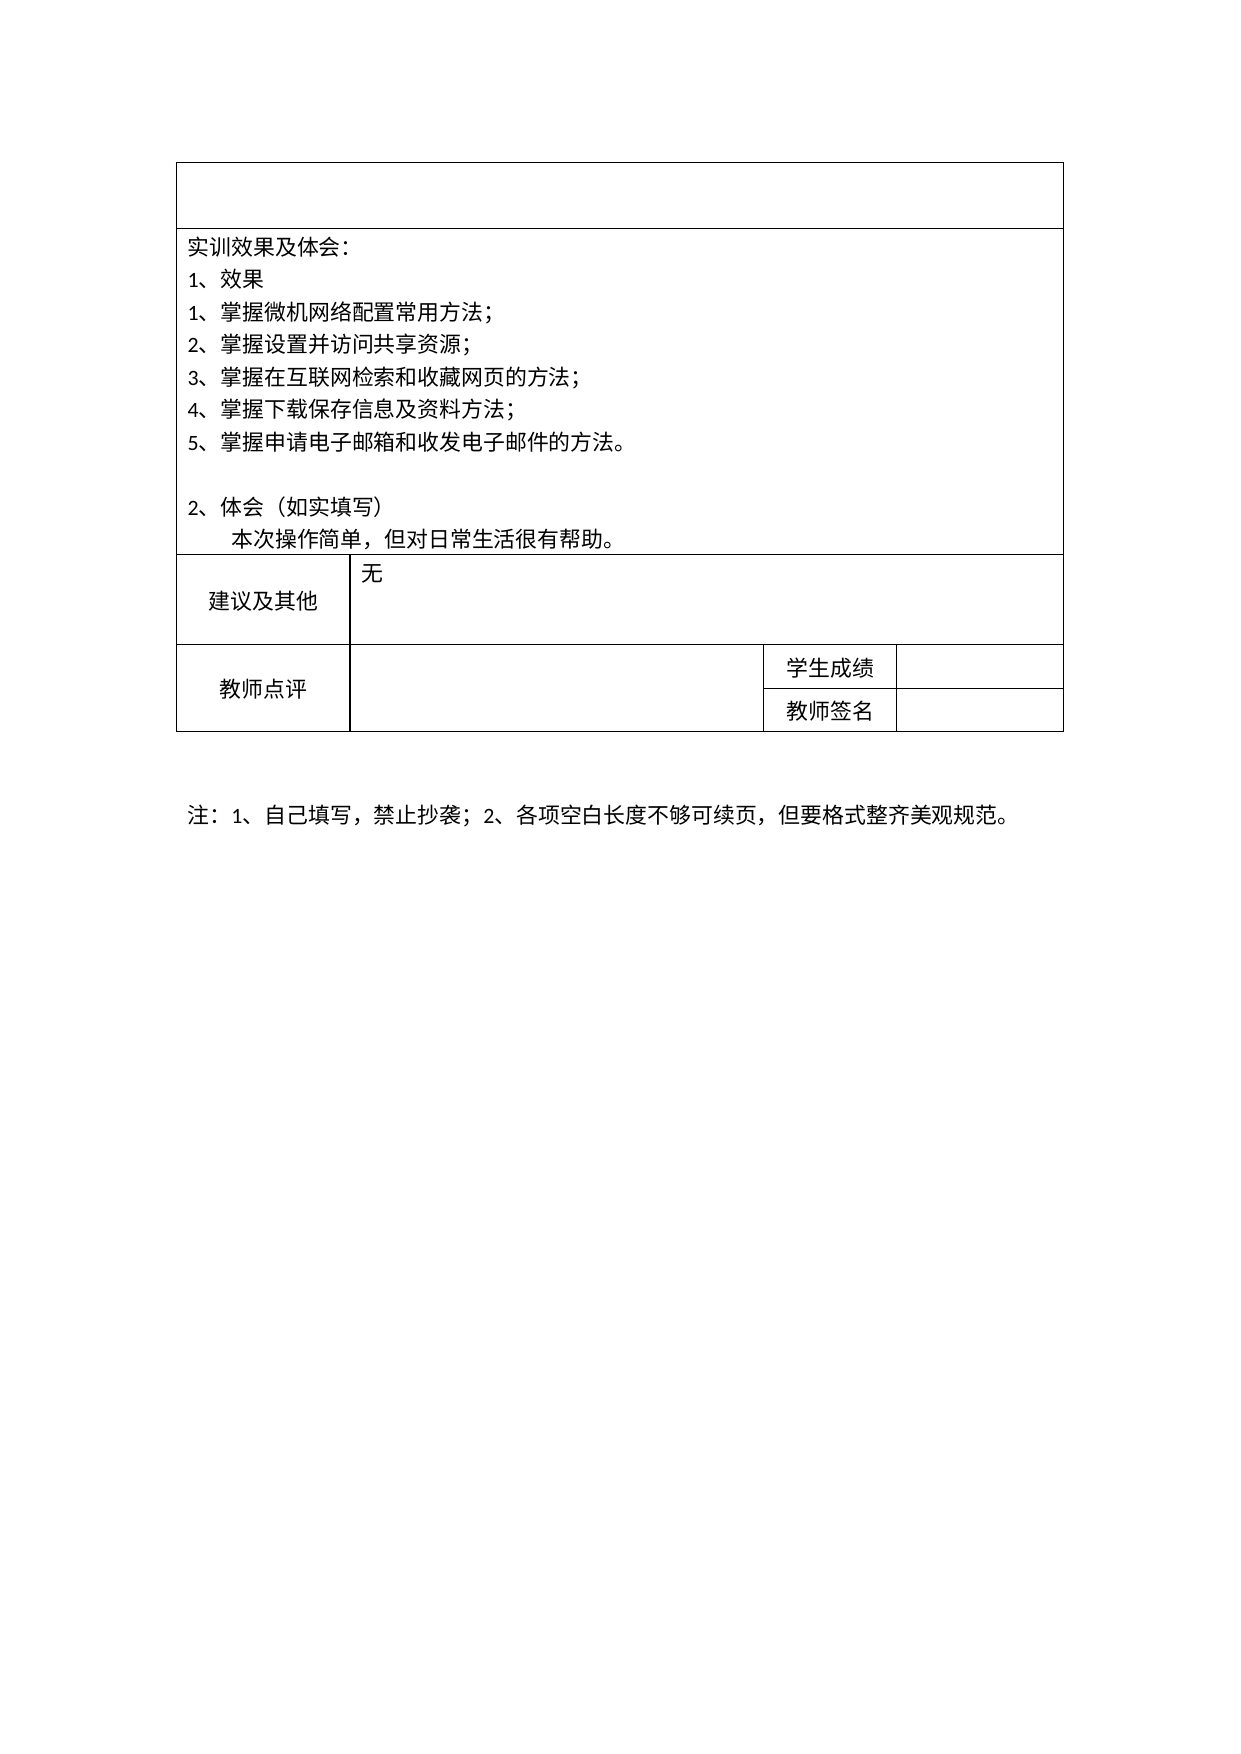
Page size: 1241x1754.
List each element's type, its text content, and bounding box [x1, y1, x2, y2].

table_cell 教师签名 [764, 689, 896, 731]
table_cell 教师点评 [177, 645, 349, 731]
table_cell 实训效果及体会： 1、效果 1、掌握微机网络配置常用方法； 2、掌握设置并访问共享资源； 3、掌握在互联网检索和收藏网页的方法； 4、掌握下载保存信息及资料方法； 5、掌握申请电子邮箱和收发电子邮件的方法。 2、体会（如实填写） 本次操作简单，但对日常生活很有帮助。 [177, 229, 1063, 554]
table_cell 建议及其他 [177, 555, 349, 644]
table_cell 学生成绩 [764, 645, 896, 688]
table_cell [897, 689, 1063, 731]
table_cell [351, 645, 763, 731]
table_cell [177, 163, 1063, 228]
table_cell 无 [351, 555, 1063, 644]
text 注：1、自己填写，禁止抄袭；2、各项空白长度不够可续页，但要格式整齐美观规范。 [187, 797, 1053, 830]
table_cell [897, 645, 1063, 688]
